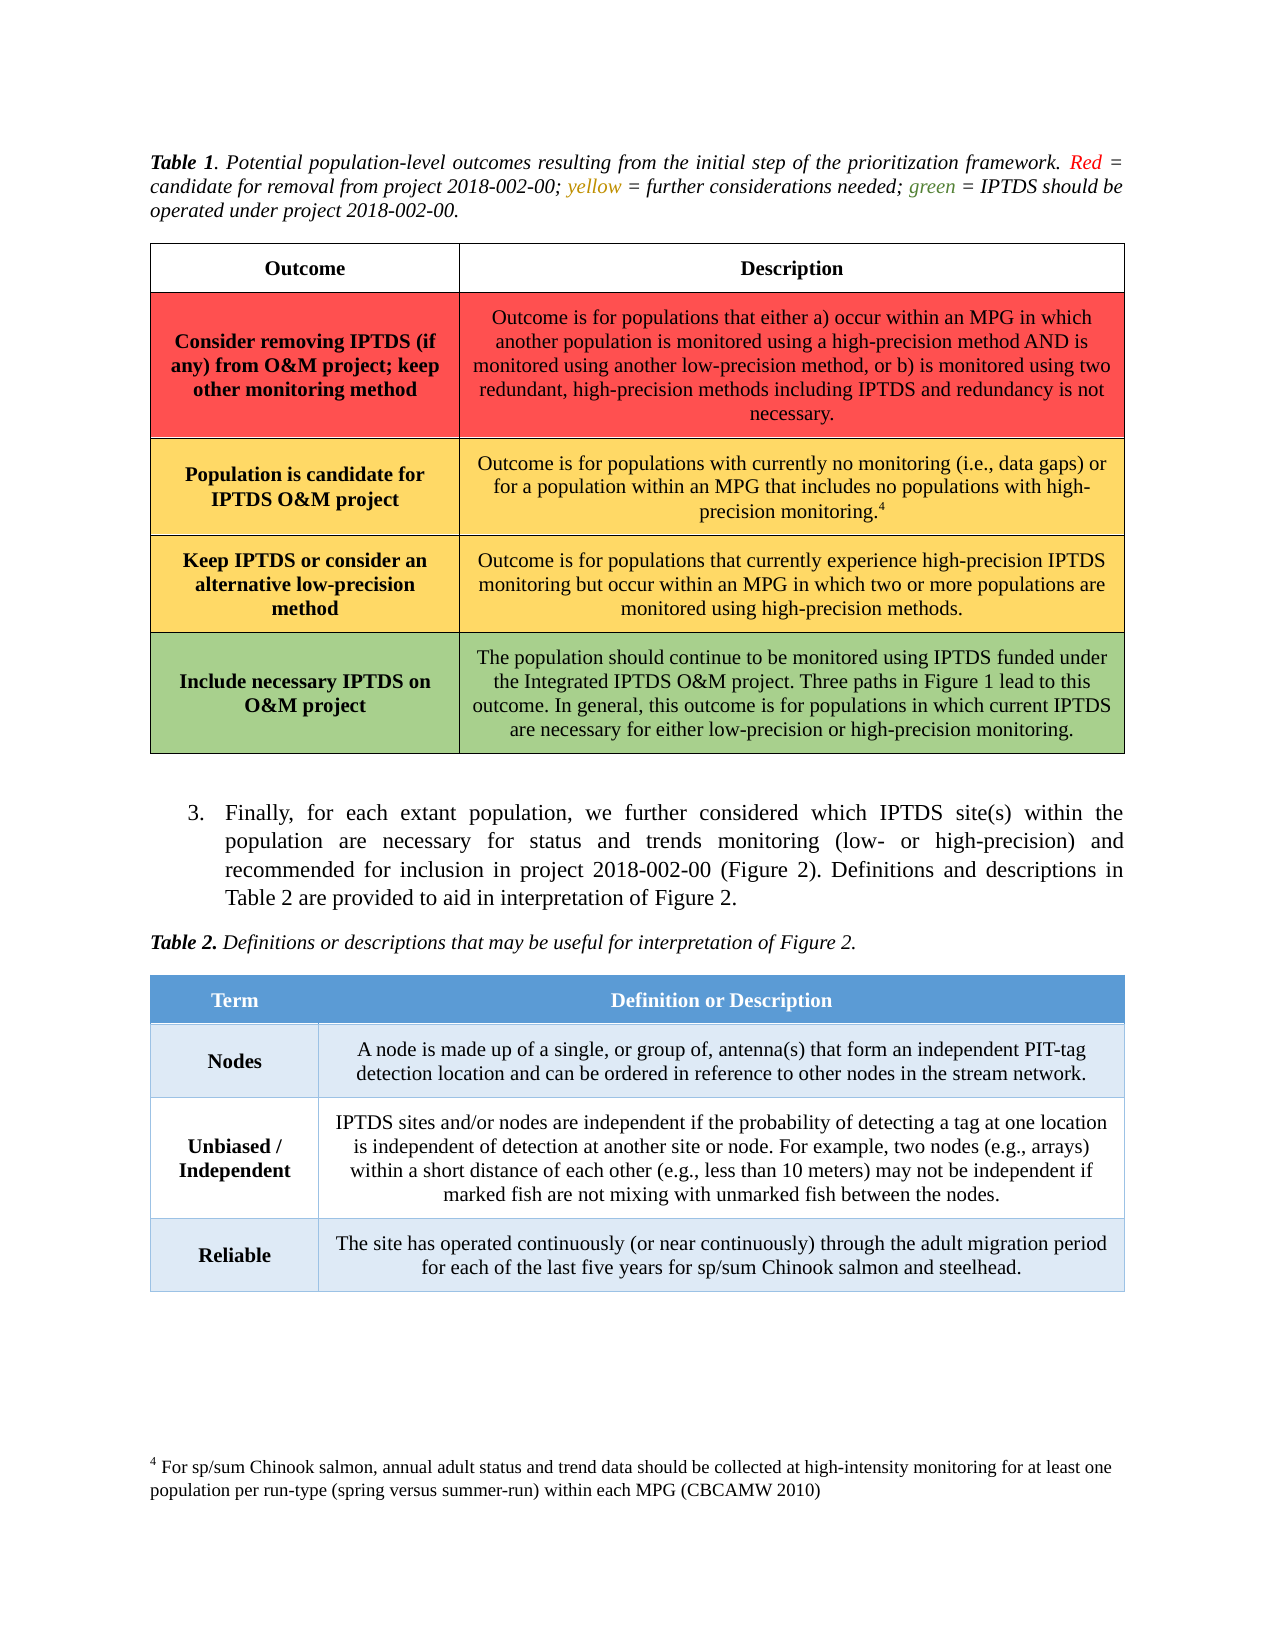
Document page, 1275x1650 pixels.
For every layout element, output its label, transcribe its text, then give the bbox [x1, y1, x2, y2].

text Table 2. Definitions or descriptions that may be useful for interpretation of Figure 2. [150, 929, 1125, 954]
table_cell A node is made up of a single, or group of, antenna(s) that form an independent PIT-tag detection location and can be ordered in reference to other nodes in the stream network. [319, 1025, 1124, 1097]
table_cell Keep IPTDS or consider an alternative low-precision method [151, 536, 459, 632]
table_header Outcome [151, 244, 459, 292]
table_cell Nodes [151, 1025, 318, 1097]
table_header Definition or Description [319, 976, 1124, 1023]
table_cell Include necessary IPTDS on O&M project [151, 633, 459, 753]
table_cell Population is candidate for IPTDS O&M project [151, 439, 459, 534]
table_cell IPTDS sites and/or nodes are independent if the probability of detecting a tag at one location is independent of detection at another site or node. For example, two nodes (e.g., arrays) within a short distance of each other (e.g., less than 10 meters) may not be independent if marked fish are not mixing with unmarked fish between the nodes. [319, 1098, 1124, 1218]
table_cell Outcome is for populations that either a) occur within an MPG in which another population is monitored using a high-precision method AND is monitored using another low-precision method, or b) is monitored using two redundant, high-precision methods including IPTDS and redundancy is not necessary. [460, 293, 1124, 437]
table_cell Consider removing IPTDS (if any) from O&M project; keep other monitoring method [151, 293, 459, 437]
table_cell The site has operated continuously (or near continuously) through the adult migration period for each of the last five years for sp/sum Chinook salmon and steelhead. [319, 1219, 1124, 1291]
text Table 1. Potential population-level outcomes resulting from the initial step of the prioritization framework. Red = candidate for removal from project 2018-002-00; yellow = further considerations needed; green = IPTDS should be operated under project 2018-002-00. [150, 150, 1125, 222]
table_cell Reliable [151, 1219, 318, 1291]
list Finally, for each extant population, we further considered which IPTDS site(s) within the population are necessary for status and trends monitoring (low- or high-precision) and recommended for inclusion in project 2018-002-00 (Figure 2). Definitions and descriptions in Table 2 are provided to aid in interpretation of Figure 2. [187, 799, 1125, 911]
table_header Term [151, 976, 318, 1023]
table_header Description [460, 244, 1124, 292]
table_cell Outcome is for populations with currently no monitoring (i.e., data gaps) or for a population within an MPG that includes no populations with high-precision monitoring. [460, 439, 1124, 534]
table_cell Unbiased / Independent [151, 1098, 318, 1218]
table_cell The population should continue to be monitored using IPTDS funded under the Integrated IPTDS O&M project. Three paths in Figure 1 lead to this outcome. In general, this outcome is for populations in which current IPTDS are necessary for either low-precision or high-precision monitoring. [460, 633, 1124, 753]
table_cell Outcome is for populations that currently experience high-precision IPTDS monitoring but occur within an MPG in which two or more populations are monitored using high-precision methods. [460, 536, 1124, 632]
